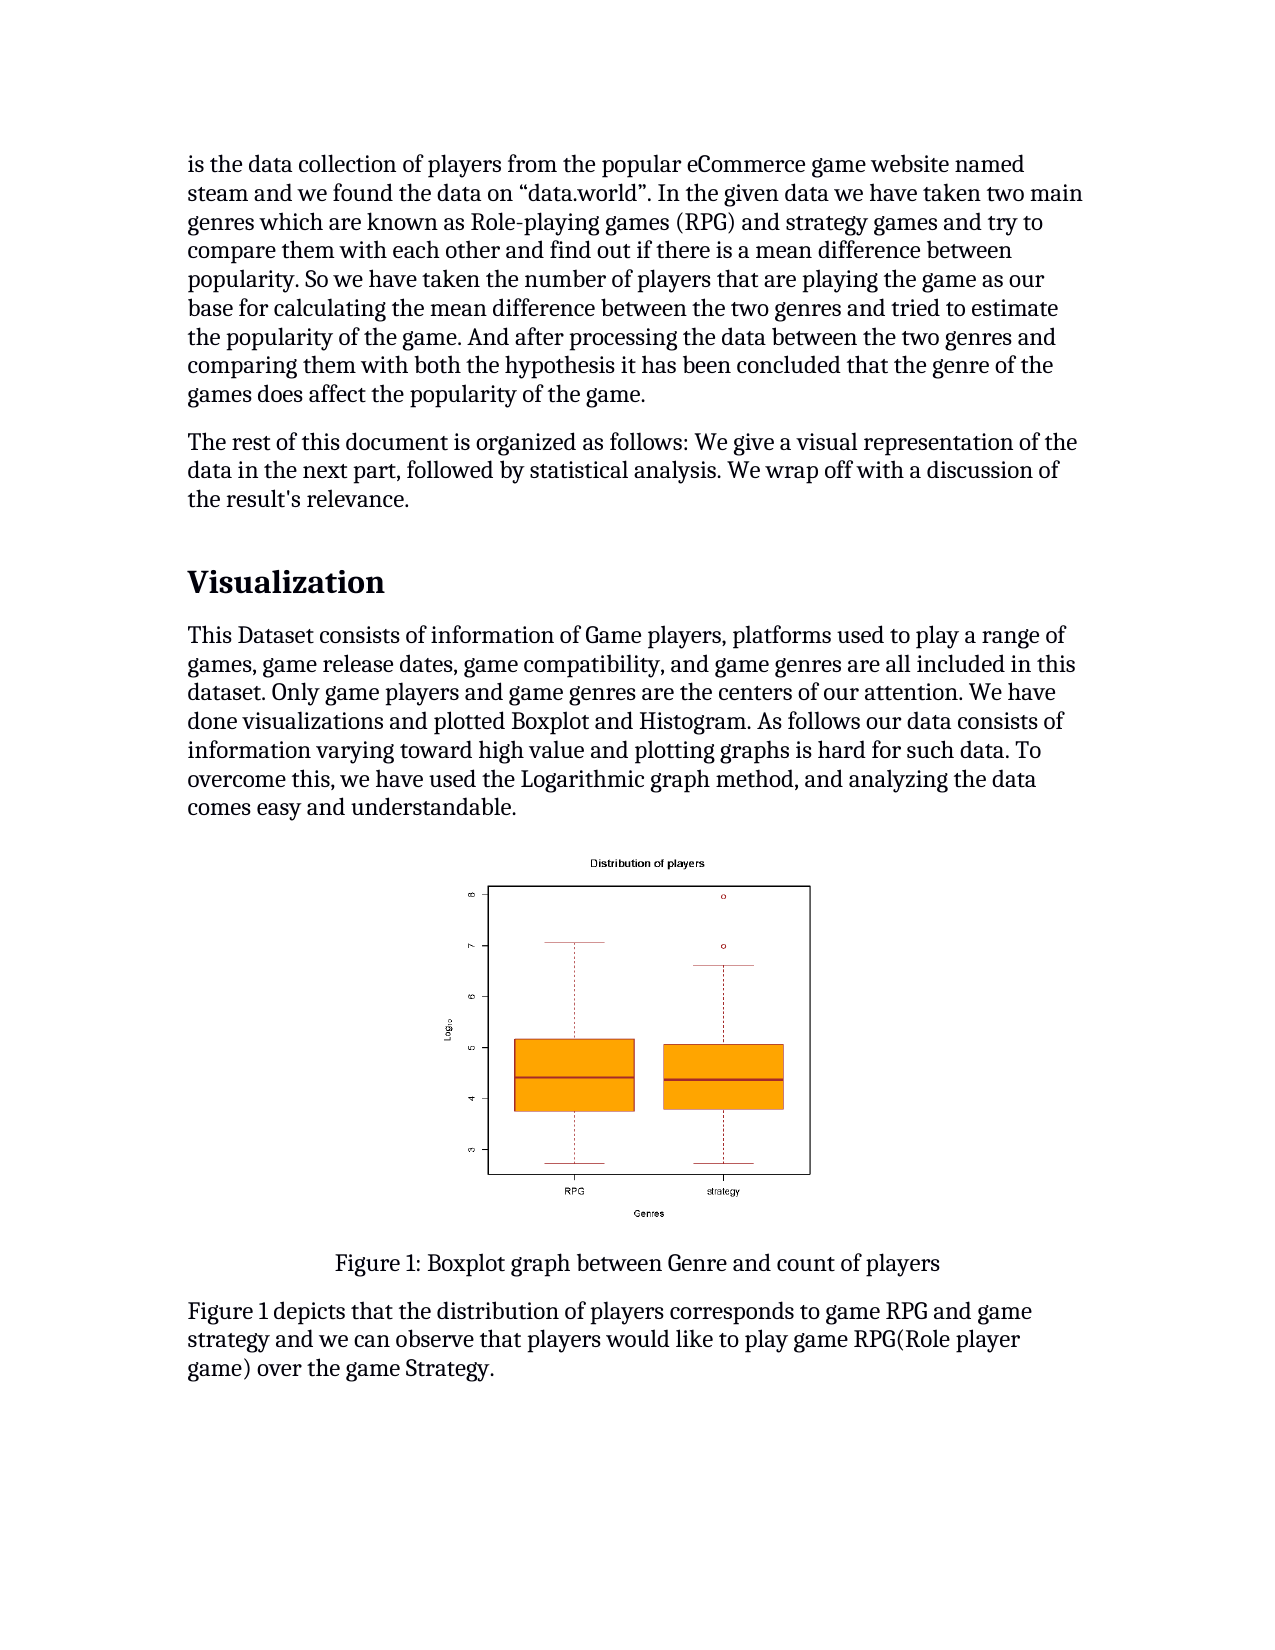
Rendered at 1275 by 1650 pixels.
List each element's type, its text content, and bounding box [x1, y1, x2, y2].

subtitle Visualization [187, 564, 1087, 602]
text This Dataset consists of information of Game players, platforms used to play a range of games, game release dates, game compatibility, and game genres are all included in this dataset. Only game players and game genres are the centers of our attention. We have done visualizations and plotted Boxplot and Histogram. As follows our data consists of information varying toward high value and plotting graphs is hard for such data. To overcome this, we have used the Logarithmic graph method, and analyzing the data comes easy and understandable. [187, 621, 1087, 822]
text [187, 150, 1087, 409]
text Figure 1: Boxplot graph between Genre and count of players [187, 1249, 1087, 1278]
picture [442, 840, 833, 1231]
text Figure 1 depicts that the distribution of players corresponds to game RPG and game strategy and we can observe that players would like to play game RPG(Role player game) over the game Strategy. [187, 1297, 1087, 1383]
text The rest of this document is organized as follows: We give a visual representation of the data in the next part, followed by statistical analysis. We wrap off with a discussion of the result's relevance. [187, 427, 1087, 514]
